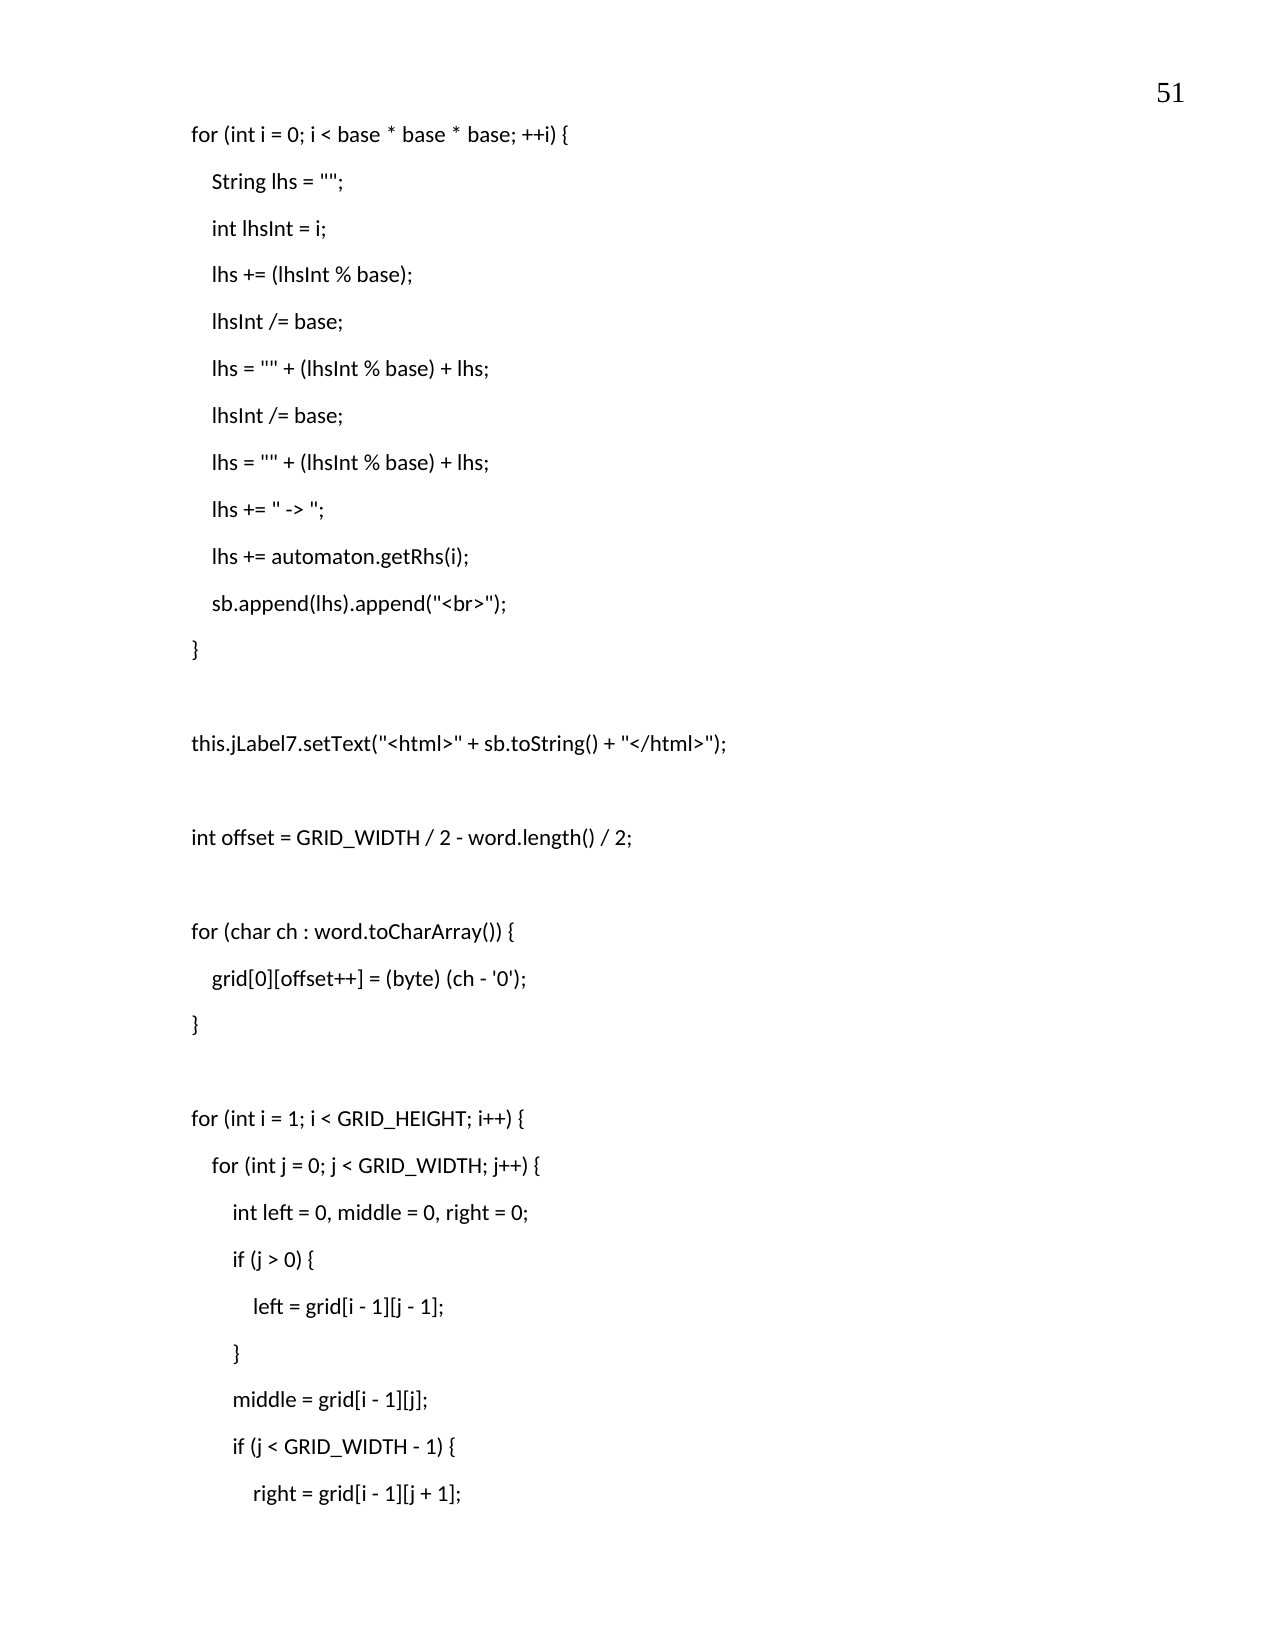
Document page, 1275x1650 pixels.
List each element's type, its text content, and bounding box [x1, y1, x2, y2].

text this.jLabel7.setText("<html>" + sb.toString() + "</html>"); [150, 729, 1185, 757]
text } [150, 1339, 1185, 1367]
text lhs = "" + (lhsInt % base) + lhs; [150, 448, 1185, 476]
text if (j < GRID_WIDTH - 1) { [150, 1432, 1185, 1461]
text middle = grid[i - 1][j]; [150, 1386, 1185, 1414]
text lhsInt /= base; [150, 307, 1185, 336]
text sb.append(lhs).append("<br>"); [150, 589, 1185, 617]
text lhs = "" + (lhsInt % base) + lhs; [150, 354, 1185, 382]
text int left = 0, middle = 0, right = 0; [150, 1198, 1185, 1226]
text int offset = GRID_WIDTH / 2 - word.length() / 2; [150, 823, 1185, 851]
text String lhs = ""; [150, 167, 1185, 195]
text lhs += " -> "; [150, 495, 1185, 523]
text for (int i = 0; i < base * base * base; ++i) { [150, 120, 1185, 148]
text right = grid[i - 1][j + 1]; [150, 1479, 1185, 1507]
text for (int j = 0; j < GRID_WIDTH; j++) { [150, 1151, 1185, 1179]
text for (char ch : word.toCharArray()) { [150, 917, 1185, 945]
text } [150, 1011, 1185, 1039]
text lhs += (lhsInt % base); [150, 261, 1185, 289]
text left = grid[i - 1][j - 1]; [150, 1292, 1185, 1320]
text lhs += automaton.getRhs(i); [150, 542, 1185, 570]
text for (int i = 1; i < GRID_HEIGHT; i++) { [150, 1104, 1185, 1132]
text int lhsInt = i; [150, 214, 1185, 242]
text if (j > 0) { [150, 1245, 1185, 1273]
text grid[0][offset++] = (byte) (ch - '0'); [150, 964, 1185, 992]
text lhsInt /= base; [150, 401, 1185, 429]
text } [150, 636, 1185, 664]
